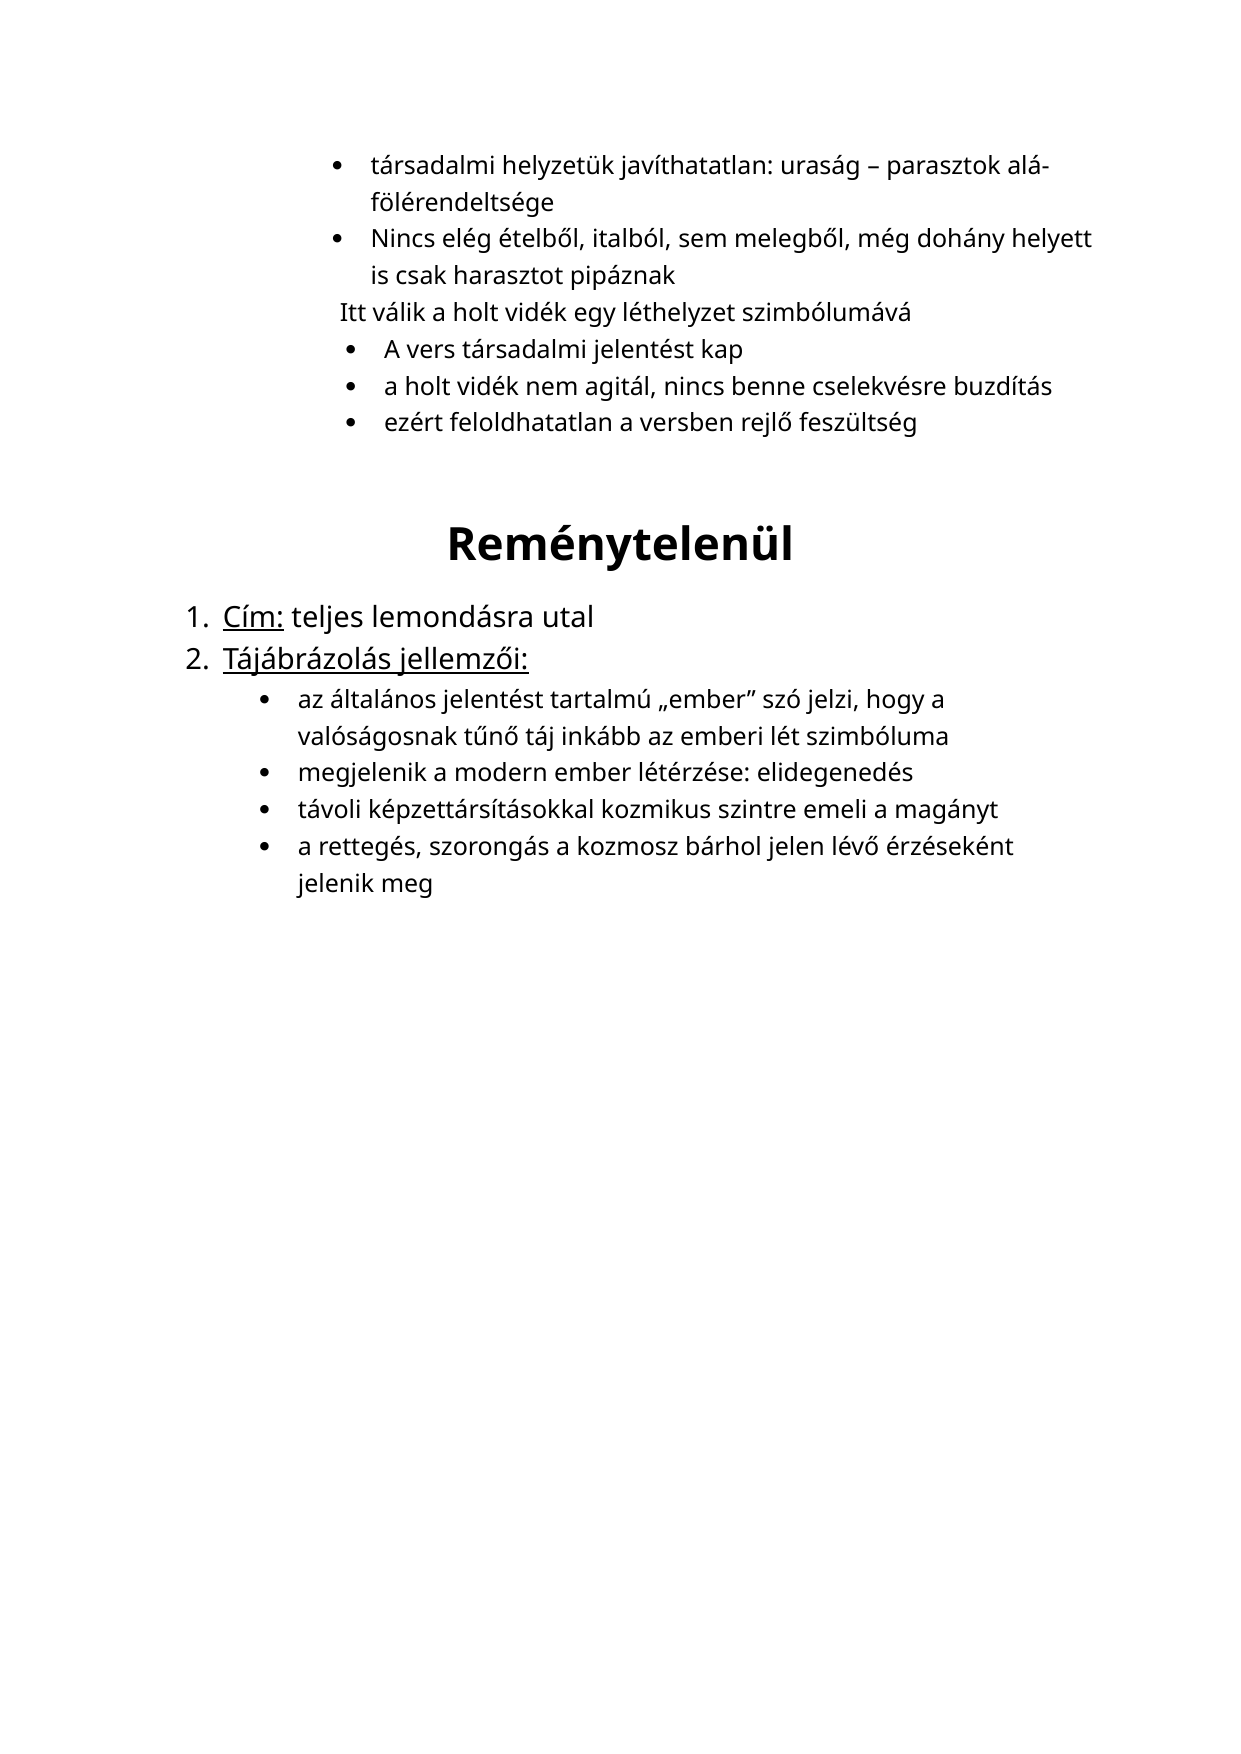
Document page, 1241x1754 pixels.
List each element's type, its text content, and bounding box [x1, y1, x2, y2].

text Reménytelenül [148, 512, 1093, 574]
list Cím: teljes lemondásra utal [185, 596, 1093, 636]
list a rettegés, szorongás a kozmosz bárhol jelen lévő érzéseként jelenik meg [260, 828, 1093, 899]
list társadalmi helyzetük javíthatatlan: uraság – parasztok alá- fölérendeltsége [333, 148, 1093, 218]
list távoli képzettársításokkal kozmikus szintre emeli a magányt [260, 792, 1093, 826]
list A vers társadalmi jelentést kap [346, 331, 1093, 366]
list Itt válik a holt vidék egy léthelyzet szimbólumává [339, 295, 1093, 329]
list az általános jelentést tartalmú „ember” szó jelzi, hogy a valóságosnak tűnő táj inkább az emberi lét szimbóluma [260, 681, 1093, 752]
list ezért feloldhatatlan a versben rejlő feszültség [346, 405, 1093, 439]
list megjelenik a modern ember létérzése: elidegenedés [260, 755, 1093, 789]
list Tájábrázolás jellemzői: [185, 639, 1093, 678]
list Nincs elég ételből, italból, sem melegből, még dohány helyett is csak harasztot pipáznak [333, 221, 1093, 292]
list a holt vidék nem agitál, nincs benne cselekvésre buzdítás [346, 368, 1093, 402]
